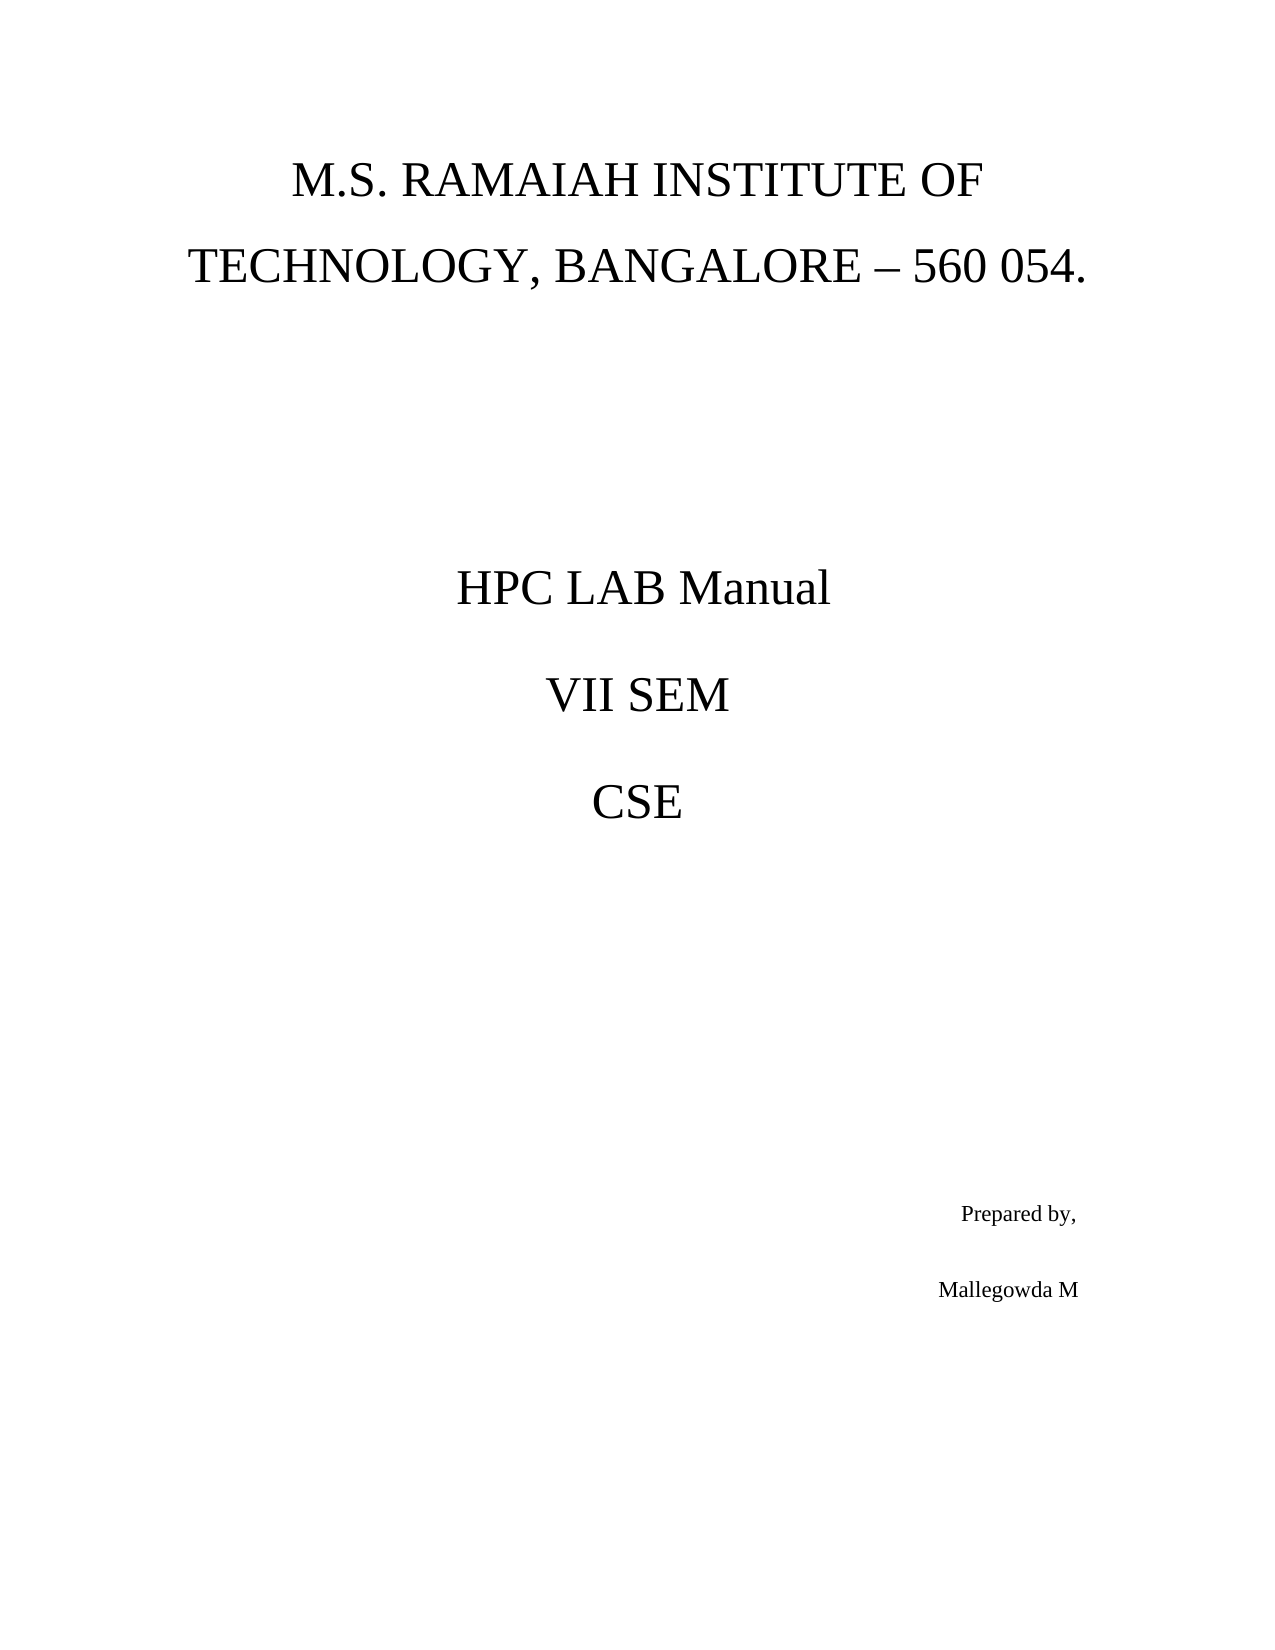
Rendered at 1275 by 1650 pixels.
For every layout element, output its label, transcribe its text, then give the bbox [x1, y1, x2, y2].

text HPC LAB Manual [150, 557, 1125, 615]
text Prepared by, [150, 1200, 1125, 1226]
text VII SEM [150, 664, 1125, 722]
text Mallegowda M [150, 1276, 1125, 1302]
text CSE [150, 772, 1125, 829]
text M.S. RAMAIAH INSTITUTE OF TECHNOLOGY, BANGALORE – 560 054. [150, 150, 1125, 294]
